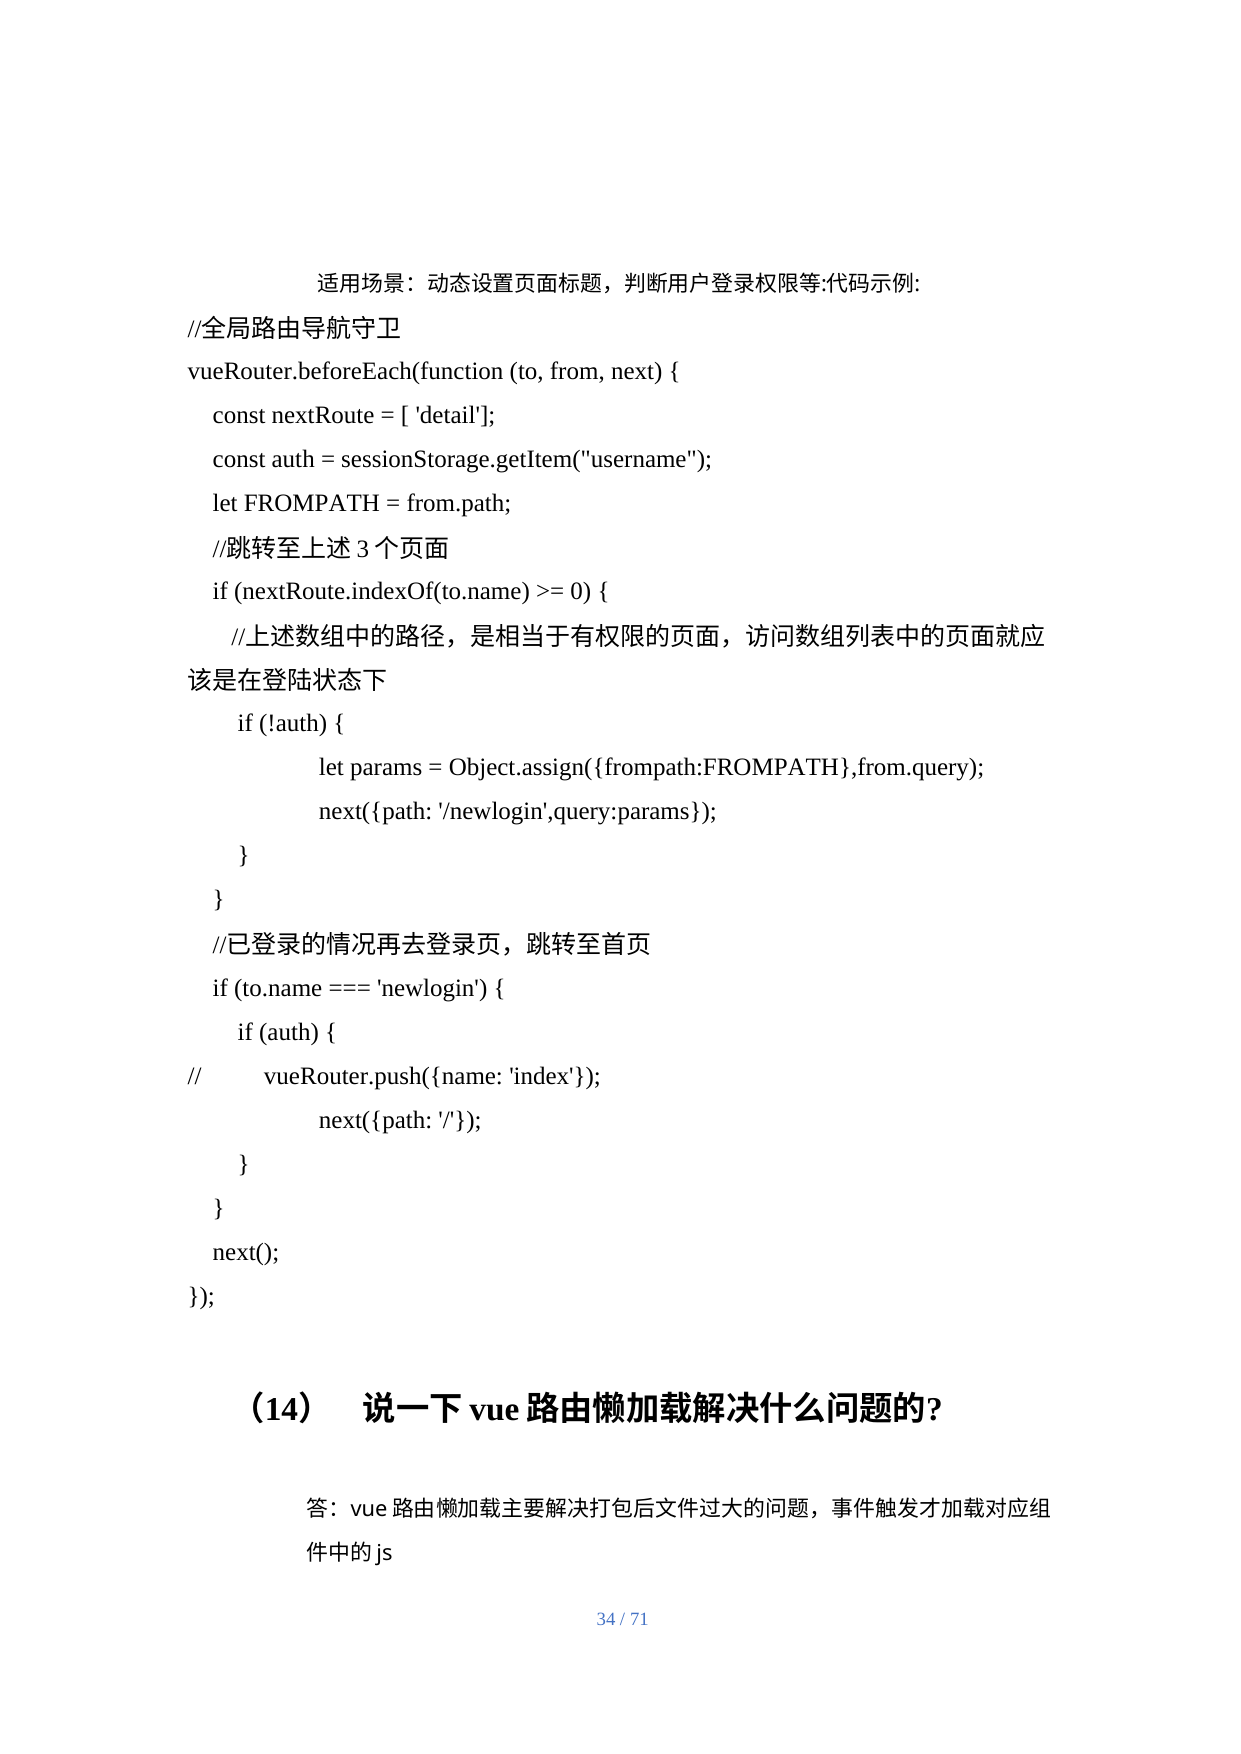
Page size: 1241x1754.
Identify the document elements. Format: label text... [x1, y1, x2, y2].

text let params = Object.assign({frompath:FROMPATH},from.query); [187, 745, 1053, 789]
text } [187, 1141, 1053, 1185]
text // vueRouter.push({name: 'index'}); [187, 1053, 1053, 1097]
text vueRouter.beforeEach(function (to, from, next) { [187, 348, 1053, 392]
text next({path: '/'}); [187, 1097, 1053, 1141]
text } [187, 877, 1053, 921]
text } [187, 1185, 1053, 1229]
text } [187, 833, 1053, 877]
text if (auth) { [187, 1009, 1053, 1053]
text //上述数组中的路径，是相当于有权限的页面，访问数组列表中的页面就应该是在登陆状态下 [187, 613, 1053, 701]
text if (nextRoute.indexOf(to.name) >= 0) { [187, 568, 1053, 613]
text next(); [187, 1229, 1053, 1273]
text const nextRoute = [ 'detail']; [187, 392, 1053, 436]
subtitle 说一下vue路由懒加载解决什么问题的? [231, 1362, 1053, 1450]
text if (to.name === 'newlogin') { [187, 965, 1053, 1009]
text if (!auth) { [187, 701, 1053, 745]
text //跳转至上述3个页面 [187, 524, 1053, 568]
text }); [187, 1273, 1053, 1318]
text //全局路由导航守卫 [187, 304, 1053, 348]
list 答：vue路由懒加载主要解决打包后文件过大的问题，事件触发才加载对应组件中的js [306, 1484, 1053, 1573]
text const auth = sessionStorage.getItem("username"); [187, 436, 1053, 480]
text let FROMPATH = from.path; [187, 480, 1053, 524]
text next({path: '/newlogin',query:params}); [187, 789, 1053, 833]
text //已登录的情况再去登录页，跳转至首页 [187, 921, 1053, 965]
list 适用场景：动态设置页面标题，判断用户登录权限等:代码示例: [306, 260, 1053, 304]
